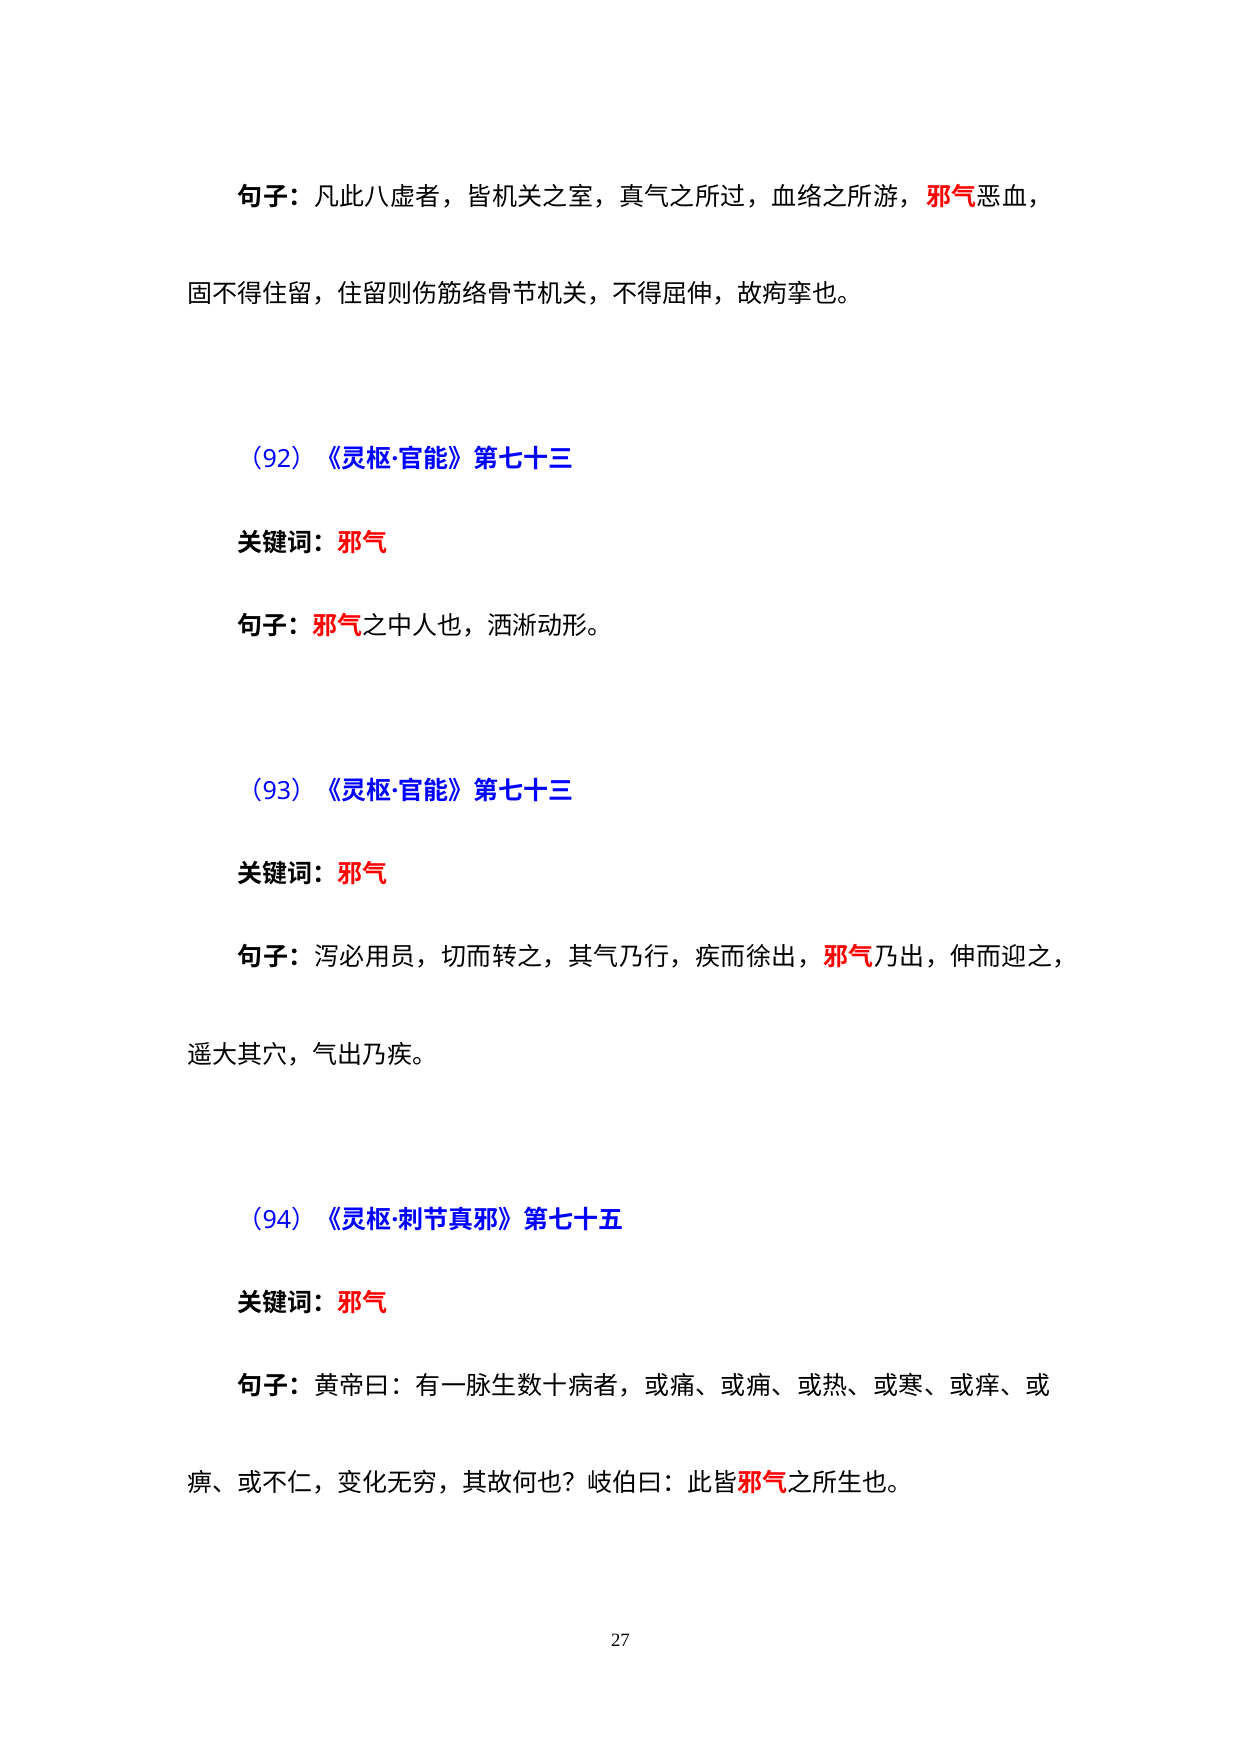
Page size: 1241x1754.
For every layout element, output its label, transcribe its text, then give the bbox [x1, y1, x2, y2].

text 句子：邪气之中人也，洒淅动形。 [187, 591, 1053, 656]
text 关键词：邪气 [187, 508, 1053, 573]
text 句子：黄帝曰：有一脉生数十病者，或痛、或痈、或热、或寒、或痒、或痹、或不仁，变化无穷，其故何也？岐伯曰：此皆邪气之所生也。 [187, 1351, 1053, 1513]
text 关键词：邪气 [187, 839, 1053, 904]
text 关键词：邪气 [187, 1268, 1053, 1333]
text （92）《灵枢·官能》第七十三 [187, 424, 1053, 489]
text 句子：凡此八虚者，皆机关之室，真气之所过，血络之所游，邪气恶血，固不得住留，住留则伤筋络骨节机关，不得屈伸，故痀挛也。 [187, 162, 1053, 324]
text （94）《灵枢·刺节真邪》第七十五 [187, 1185, 1053, 1250]
text 句子：泻必用员，切而转之，其气乃行，疾而徐出，邪气乃出，伸而迎之，遥大其穴，气出乃疾。 [187, 922, 1053, 1085]
text （93）《灵枢·官能》第七十三 [187, 756, 1053, 821]
